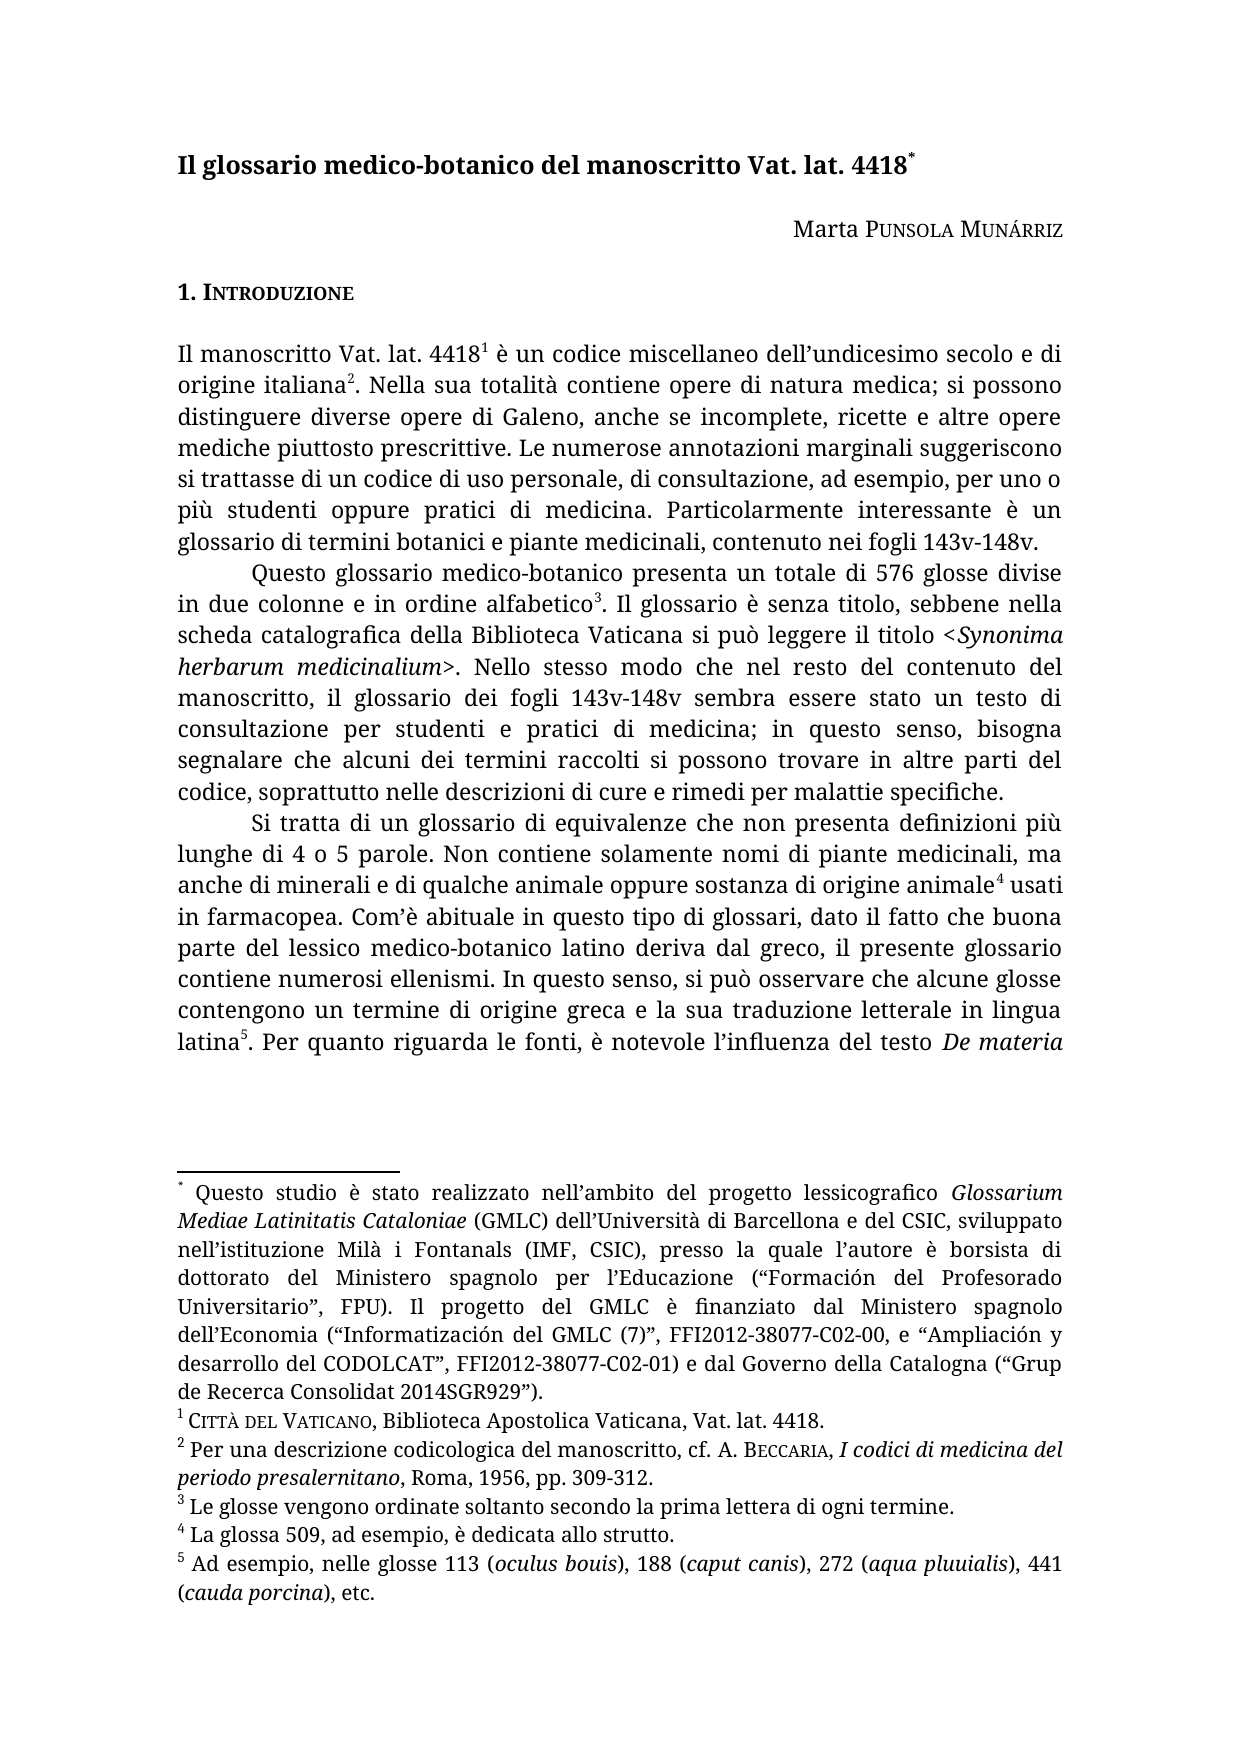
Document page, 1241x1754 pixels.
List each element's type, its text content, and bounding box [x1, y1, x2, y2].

text Il manoscritto Vat. lat. 4418 è un codice miscellaneo dell’undicesimo secolo e di origine italiana. Nella sua totalità contiene opere di natura medica; si possono distinguere diverse opere di Galeno, anche se incomplete, ricette e altre opere mediche piuttosto prescrittive. Le numerose annotazioni marginali suggeriscono si trattasse di un codice di uso personale, di consultazione, ad esempio, per uno o più studenti oppure pratici di medicina. Particolarmente interessante è un glossario di termini botanici e piante medicinali, contenuto nei fogli 143v-148v. [177, 338, 1063, 557]
text Si tratta di un glossario di equivalenze che non presenta definizioni più lunghe di 4 o 5 parole. Non contiene solamente nomi di piante medicinali, ma anche di minerali e di qualche animale oppure sostanza di origine animale usati in farmacopea. Com’è abituale in questo tipo di glossari, dato il fatto che buona parte del lessico medico-botanico latino deriva dal greco, il presente glossario contiene numerosi ellenismi. In questo senso, si può osservare che alcune glosse contengono un termine di origine greca e la sua traduzione letterale in lingua latina. Per quanto riguarda le fonti, è notevole l’influenza del testo De materia medica di Dioscoride e, in minore misura, delle Etymologiae di Isidoro di Siviglia, soprattutto dei libri XVI e XVII. [177, 807, 1063, 1088]
text Marta Punsola Munárriz [177, 213, 1063, 244]
text Il glossario medico-botanico del manoscritto Vat. lat. 4418* [177, 148, 1063, 182]
text Questo glossario medico-botanico presenta un totale di 576 glosse divise in due colonne e in ordine alfabetico. Il glossario è senza titolo, sebbene nella scheda catalografica della Biblioteca Vaticana si può leggere il titolo <Synonima herbarum medicinalium>. Nello stesso modo che nel resto del contenuto del manoscritto, il glossario dei fogli 143v-148v sembra essere stato un testo di consultazione per studenti e pratici di medicina; in questo senso, bisogna segnalare che alcuni dei termini raccolti si possono trovare in altre parti del codice, soprattutto nelle descrizioni di cure e rimedi per malattie specifiche. [177, 557, 1063, 807]
text 1. Introduzione [177, 275, 1063, 307]
